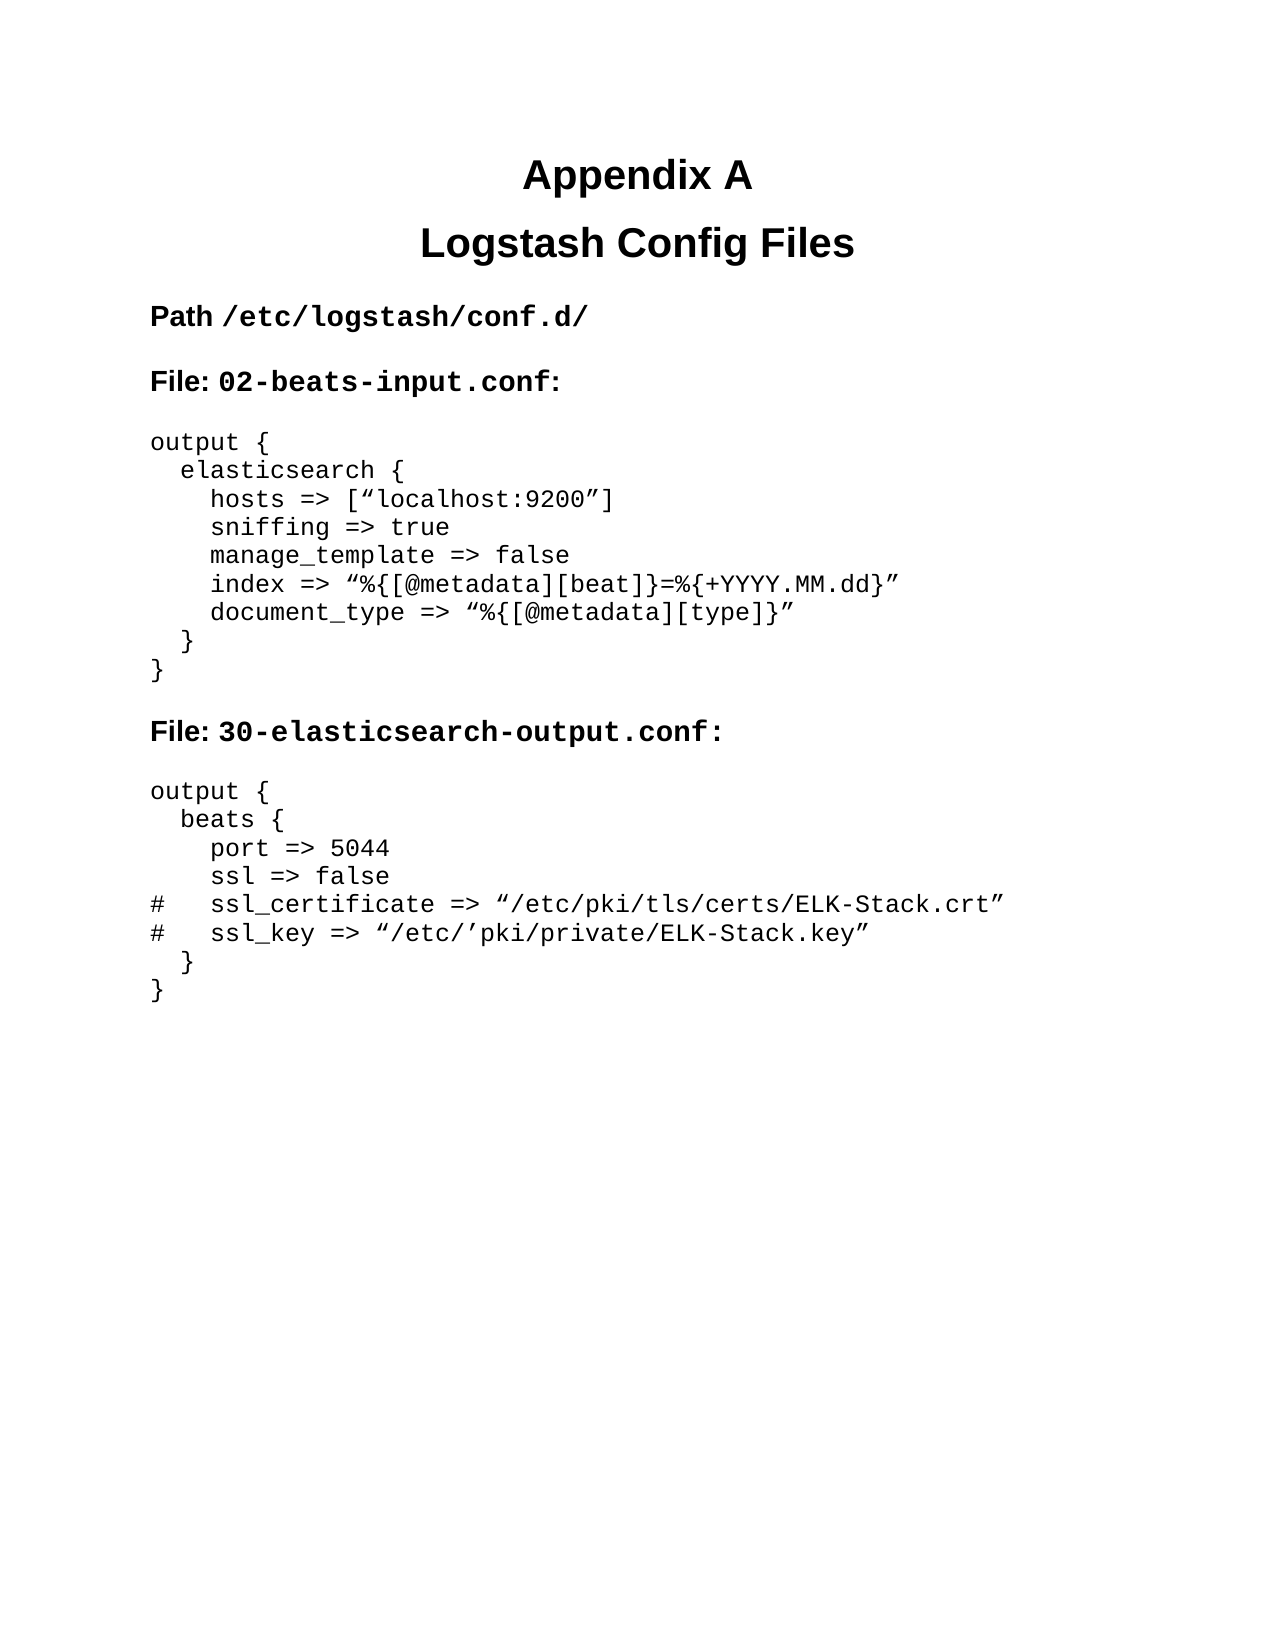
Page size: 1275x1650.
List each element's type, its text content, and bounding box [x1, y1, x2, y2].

text ssl => false [150, 863, 1125, 892]
text } [150, 948, 1125, 977]
text hosts => [“localhost:9200”] [150, 486, 1125, 515]
text manage_template => false [150, 543, 1125, 571]
text Path /etc/logstash/conf.d/ [150, 299, 1125, 335]
text } [150, 656, 1125, 685]
text Appendix A [150, 150, 1125, 198]
text File: 30-elasticsearch-output.conf: [150, 713, 1125, 750]
text Logstash Config Files [150, 218, 1125, 266]
text beats { [150, 807, 1125, 835]
text output { [150, 778, 1125, 807]
text sniffing => true [150, 515, 1125, 543]
text elasticsearch { [150, 458, 1125, 486]
text } [150, 977, 1125, 1005]
text # ssl_certificate => “/etc/pki/tls/certs/ELK-Stack.crt” [150, 892, 1125, 920]
text } [150, 628, 1125, 656]
text document_type => “%{[@metadata][type]}” [150, 600, 1125, 628]
text index => “%{[@metadata][beat]}=%{+YYYY.MM.dd}” [150, 571, 1125, 600]
text output { [150, 430, 1125, 458]
text File: 02-beats-input.conf: [150, 364, 1125, 401]
text port => 5044 [150, 835, 1125, 863]
text # ssl_key => “/etc/’pki/private/ELK-Stack.key” [150, 920, 1125, 948]
